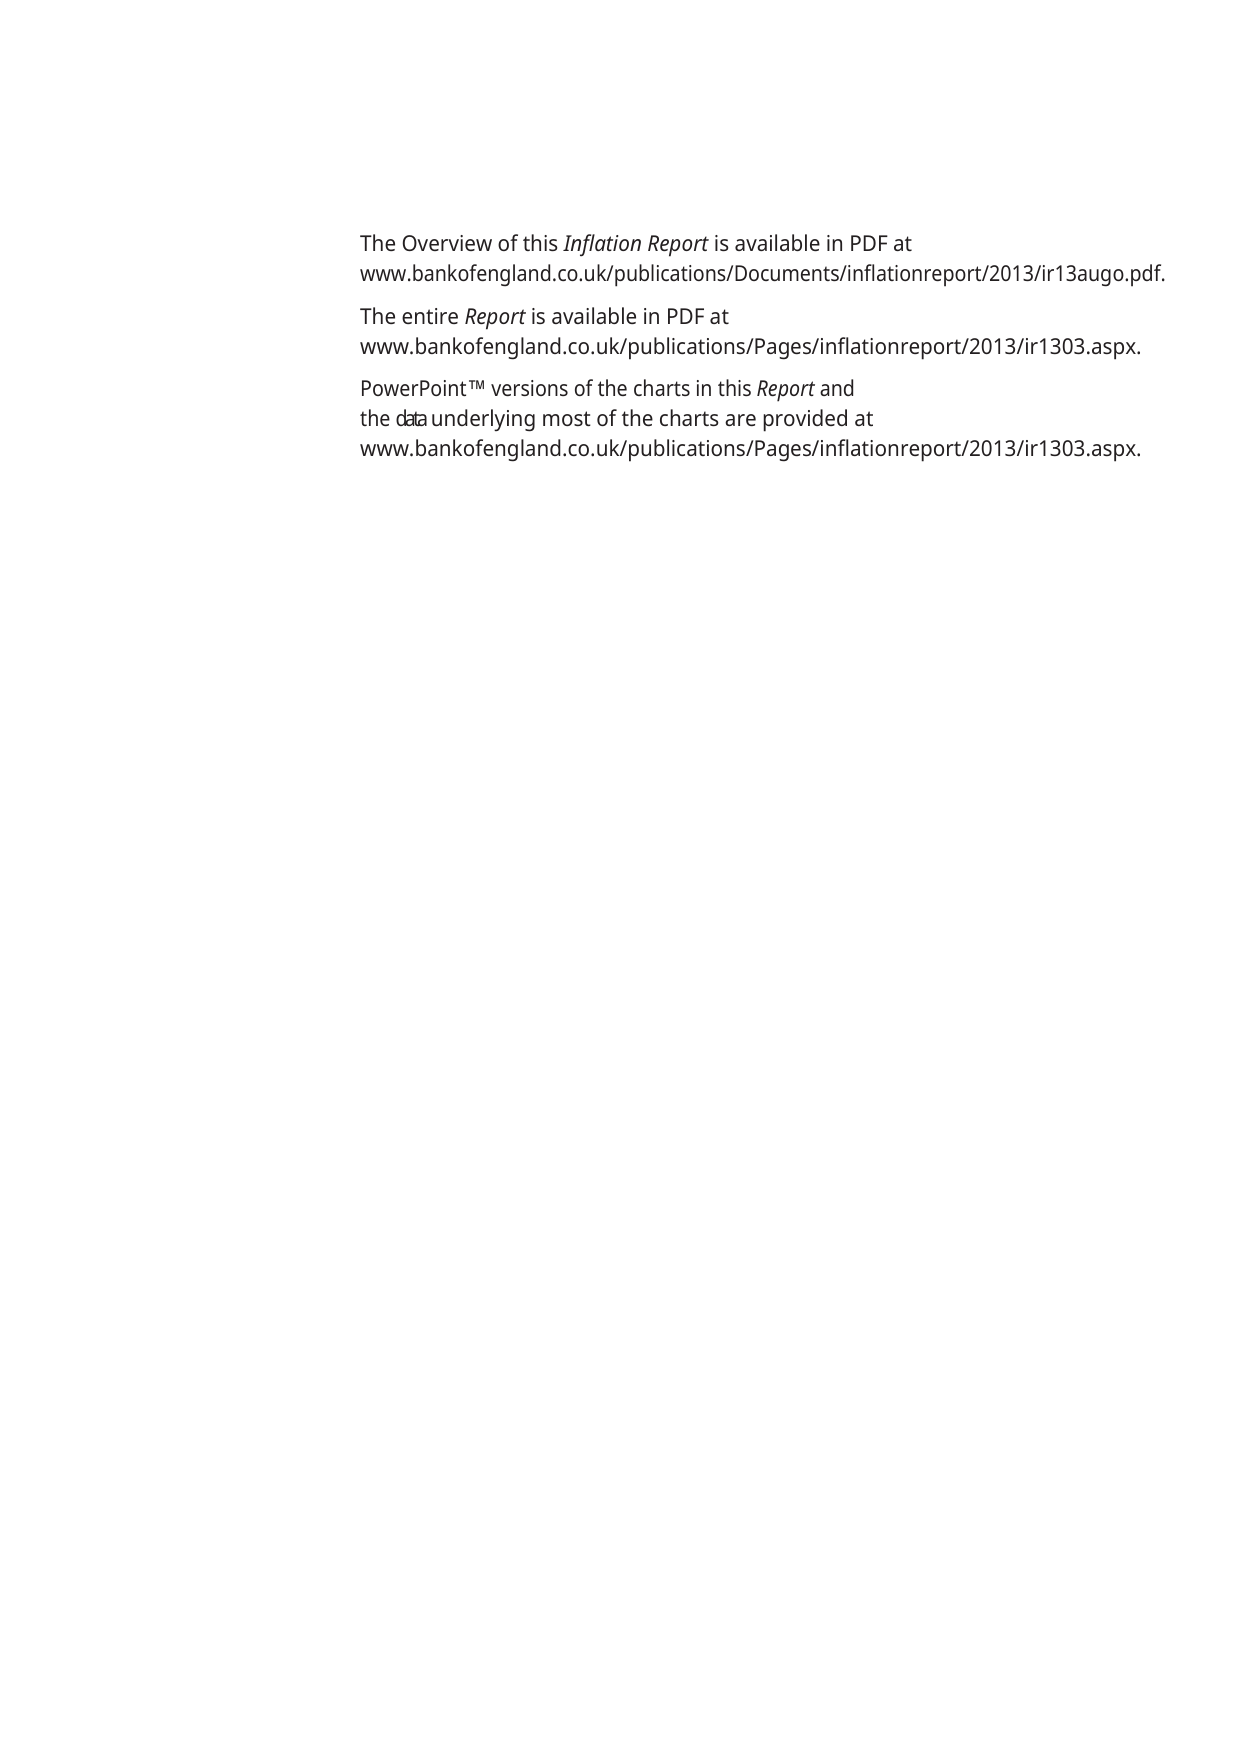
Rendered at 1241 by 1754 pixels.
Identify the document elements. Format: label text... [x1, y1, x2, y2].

text www.bankofengland.co.uk/publications/Pages/inflationreport/2013/ir1303.aspx. [360, 433, 1167, 463]
text The entire Report is available in PDF at [360, 301, 1167, 331]
text PowerPoint™ versions of the charts in this Report and the data underlying most of the charts are provided at [360, 373, 889, 433]
text The Overview of this Inflation Report is available in PDF at [360, 228, 1167, 257]
text www.bankofengland.co.uk/publications/Pages/inflationreport/2013/ir1303.aspx. [360, 331, 1167, 361]
text www.bankofengland.co.uk/publications/Documents/inflationreport/2013/ir13augo.pdf. [360, 258, 1167, 288]
